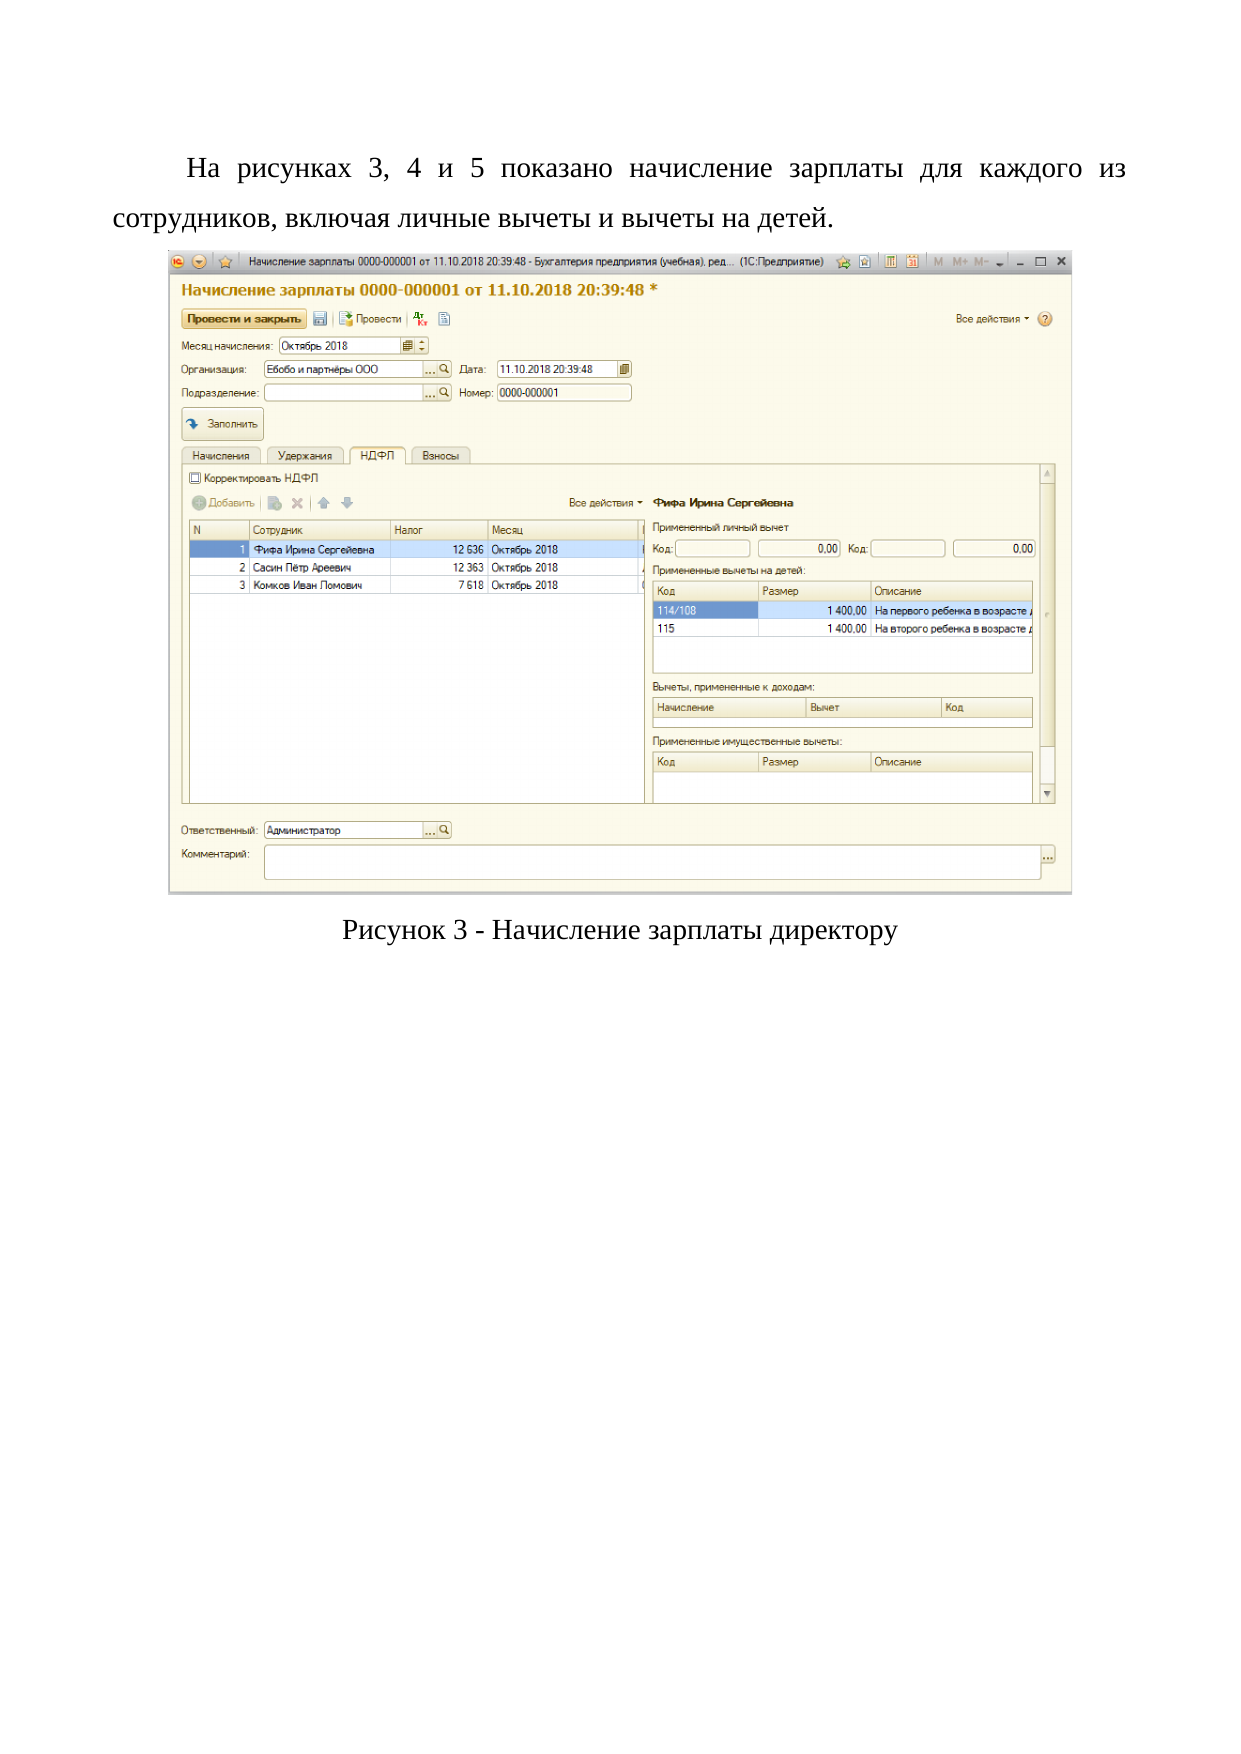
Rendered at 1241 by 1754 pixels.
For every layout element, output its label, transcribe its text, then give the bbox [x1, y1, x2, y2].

picture [168, 250, 1073, 895]
text Рисунок 3 - Начисление зарплаты директору [112, 912, 1128, 945]
text На рисунках 3, 4 и 5 показано начисление зарплаты для каждого из сотрудников, включая личные вычеты и вычеты на детей. [112, 150, 1128, 234]
